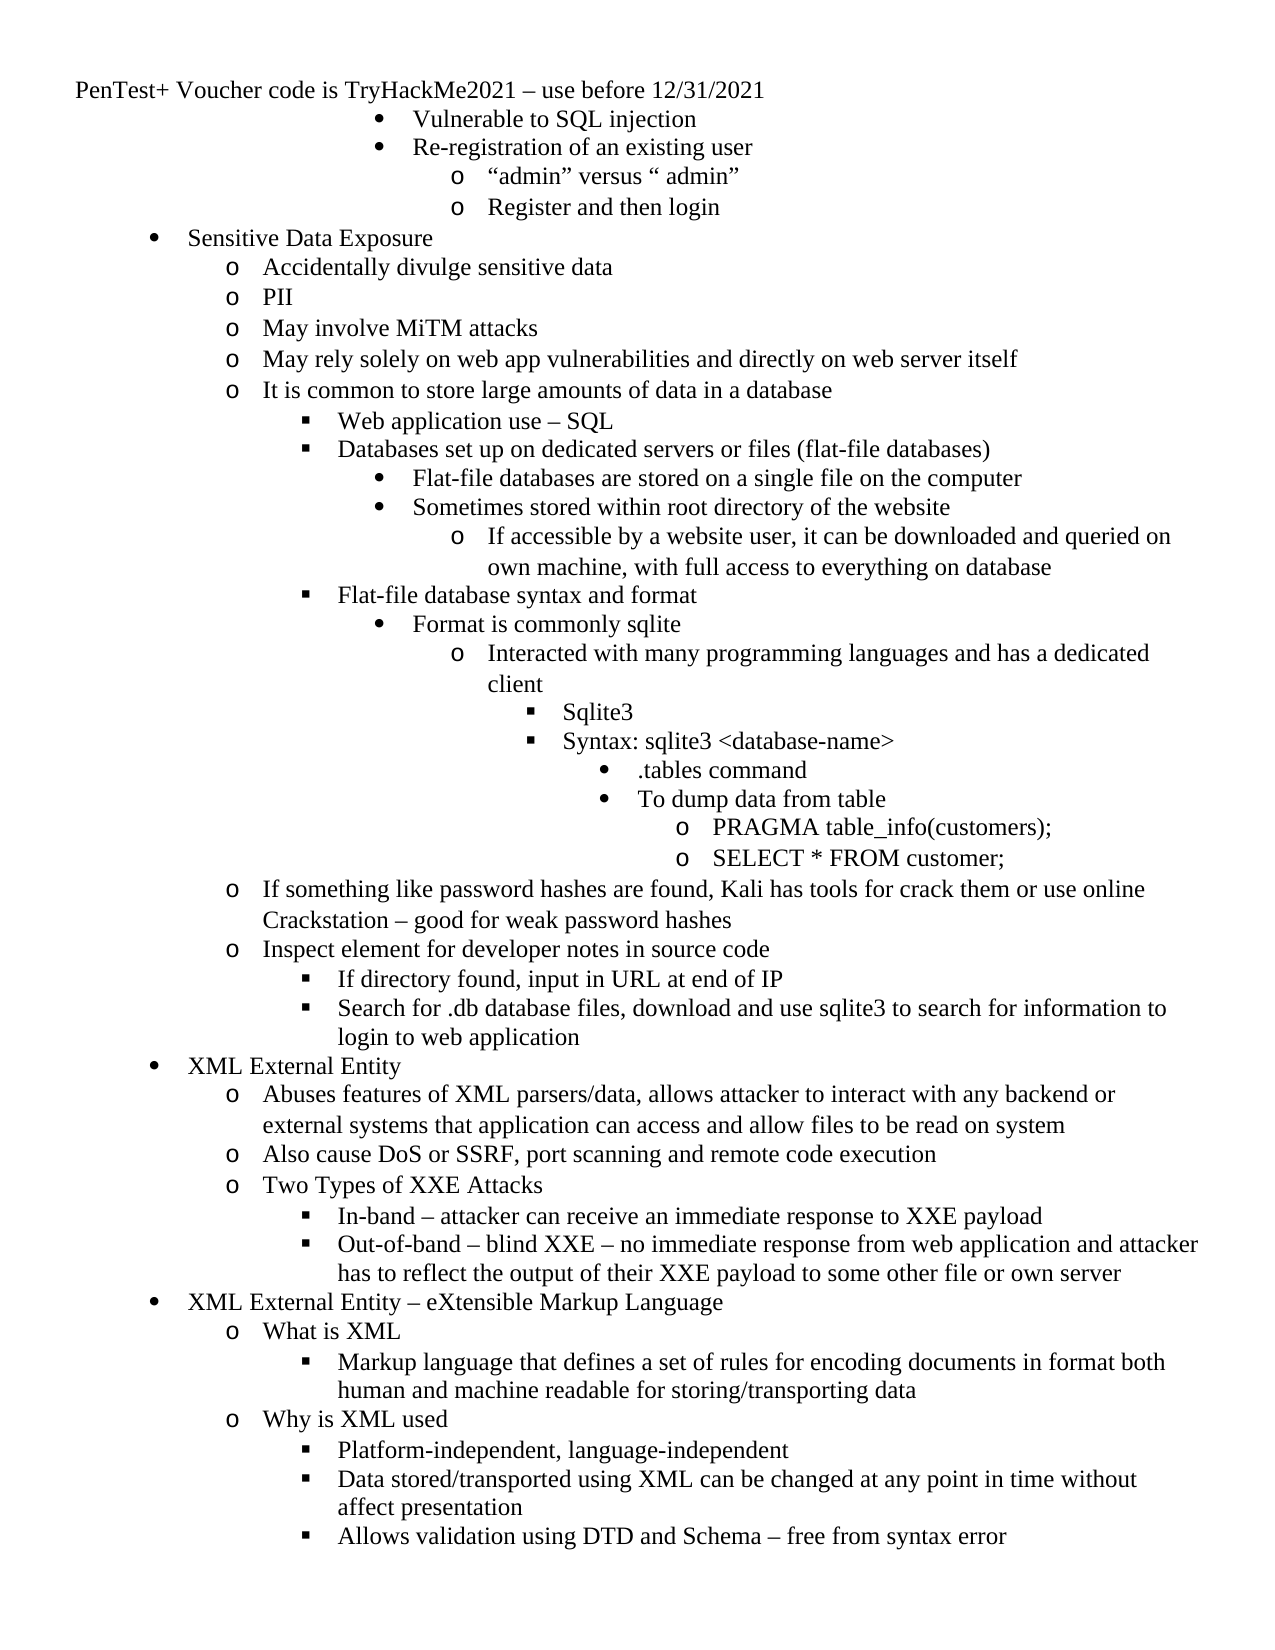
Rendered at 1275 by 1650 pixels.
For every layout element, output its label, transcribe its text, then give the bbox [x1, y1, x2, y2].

list Vulnerable to SQL injection [375, 104, 1200, 132]
list Sqlite3 [525, 697, 1200, 726]
list Markup language that defines a set of rules for encoding documents in format both human and machine readable for storing/transporting data [300, 1347, 1200, 1404]
list Data stored/transported using XML can be changed at any point in time without affect presentation [300, 1464, 1200, 1521]
list Register and then login [450, 192, 1200, 223]
list To dump data from table [600, 784, 1200, 812]
list Web application use – SQL [300, 406, 1200, 434]
list Sometimes stored within root directory of the website [375, 492, 1200, 521]
list Databases set up on dedicated servers or files (flat-file databases) [300, 434, 1200, 463]
list Platform-independent, language-independent [300, 1435, 1200, 1464]
list Allows validation using DTD and Schema – free from syntax error [300, 1521, 1200, 1550]
list Why is XML used [225, 1404, 1200, 1435]
list If directory found, input in URL at end of IP [300, 964, 1200, 993]
list Sensitive Data Exposure [150, 223, 1200, 252]
list It is common to store large amounts of data in a database [225, 375, 1200, 406]
list Flat-file databases are stored on a single file on the computer [375, 463, 1200, 492]
list Accidentally divulge sensitive data [225, 252, 1200, 282]
list PRAGMA table_info(customers); [675, 812, 1200, 843]
list May rely solely on web app vulnerabilities and directly on web server itself [225, 344, 1200, 375]
list Out-of-band – blind XXE – no immediate response from web application and attacker has to reflect the output of their XXE payload to some other file or own server [300, 1229, 1200, 1287]
list .tables command [600, 755, 1200, 784]
list SELECT * FROM customer; [675, 843, 1200, 874]
list “admin” versus “ admin” [450, 161, 1200, 192]
list Search for .db database files, download and use sqlite3 to search for information to login to web application [300, 993, 1200, 1051]
list Abuses features of XML parsers/data, allows attacker to interact with any backend or external systems that application can access and allow files to be read on system [225, 1079, 1200, 1139]
list Inspect element for developer notes in source code [225, 934, 1200, 964]
list PII [225, 282, 1200, 313]
list If something like password hashes are found, Kali has tools for crack them or use online Crackstation – good for weak password hashes [225, 874, 1200, 934]
list What is XML [225, 1316, 1200, 1347]
list XML External Entity [150, 1051, 1200, 1079]
list Flat-file database syntax and format [300, 580, 1200, 609]
list May involve MiTM attacks [225, 313, 1200, 344]
list In-band – attacker can receive an immediate response to XXE payload [300, 1201, 1200, 1229]
list Re-registration of an existing user [375, 132, 1200, 161]
list Interacted with many programming languages and has a dedicated client [450, 638, 1200, 697]
list If accessible by a website user, it can be downloaded and queried on own machine, with full access to everything on database [450, 521, 1200, 580]
list XML External Entity – eXtensible Markup Language [150, 1287, 1200, 1316]
list Also cause DoS or SSRF, port scanning and remote code execution [225, 1139, 1200, 1170]
list Two Types of XXE Attacks [225, 1170, 1200, 1201]
list Format is commonly sqlite [375, 609, 1200, 638]
list Syntax: sqlite3 <database-name> [525, 726, 1200, 755]
